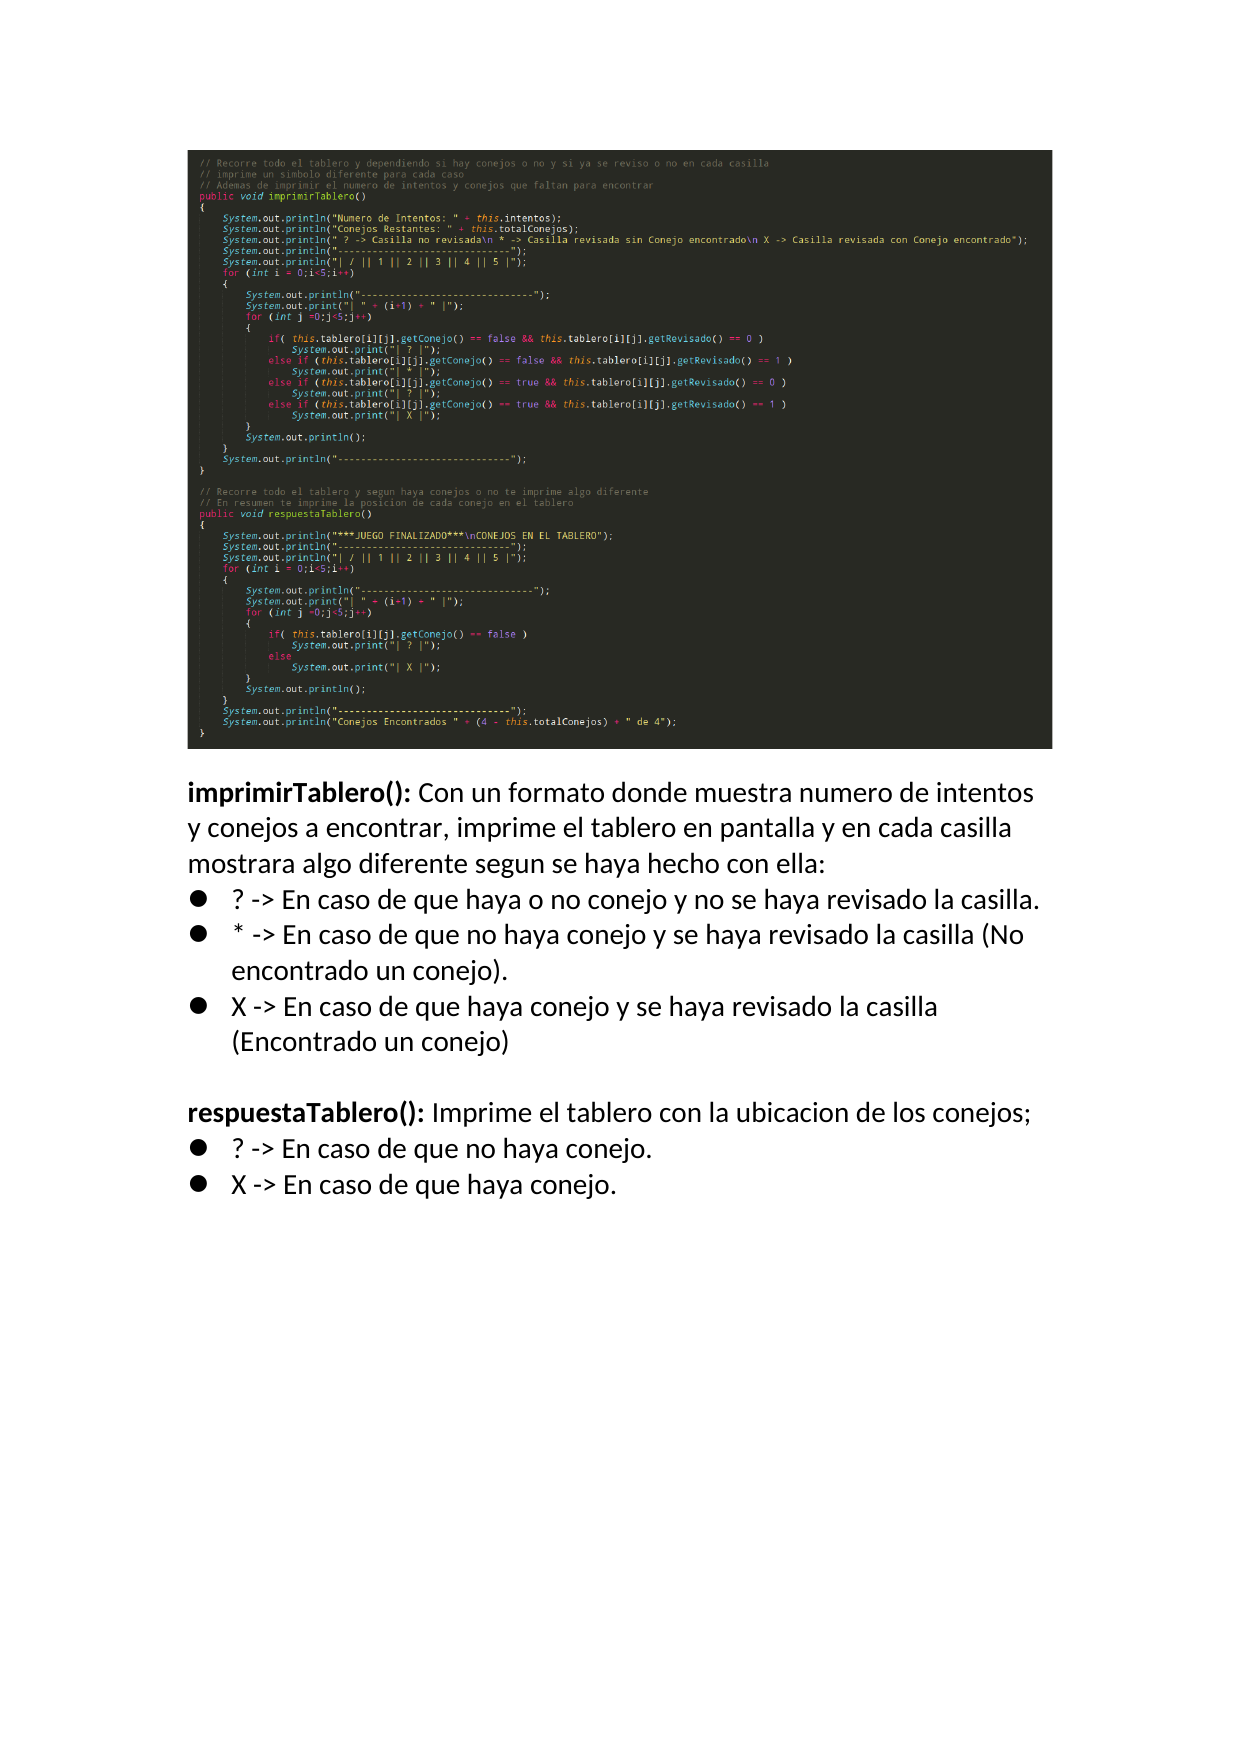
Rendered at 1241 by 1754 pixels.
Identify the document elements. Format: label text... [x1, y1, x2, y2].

picture [187, 150, 1053, 749]
list * -> En caso de que no haya conejo y se haya revisado la casilla (No encontrado un conejo). [187, 916, 1053, 988]
list respuestaTablero(): Imprime el tablero con la ubicacion de los conejos; [187, 1094, 1053, 1130]
list ? -> En caso de que no haya conejo. [187, 1130, 1053, 1166]
list X -> En caso de que haya conejo y se haya revisado la casilla (Encontrado un conejo) [187, 988, 1053, 1059]
list X -> En caso de que haya conejo. [187, 1166, 1053, 1201]
text imprimirTablero(): Con un formato donde muestra numero de intentos y conejos a encontrar, imprime el tablero en pantalla y en cada casilla mostrara algo diferente segun se haya hecho con ella: [187, 774, 1053, 881]
list ? -> En caso de que haya o no conejo y no se haya revisado la casilla. [187, 881, 1053, 916]
